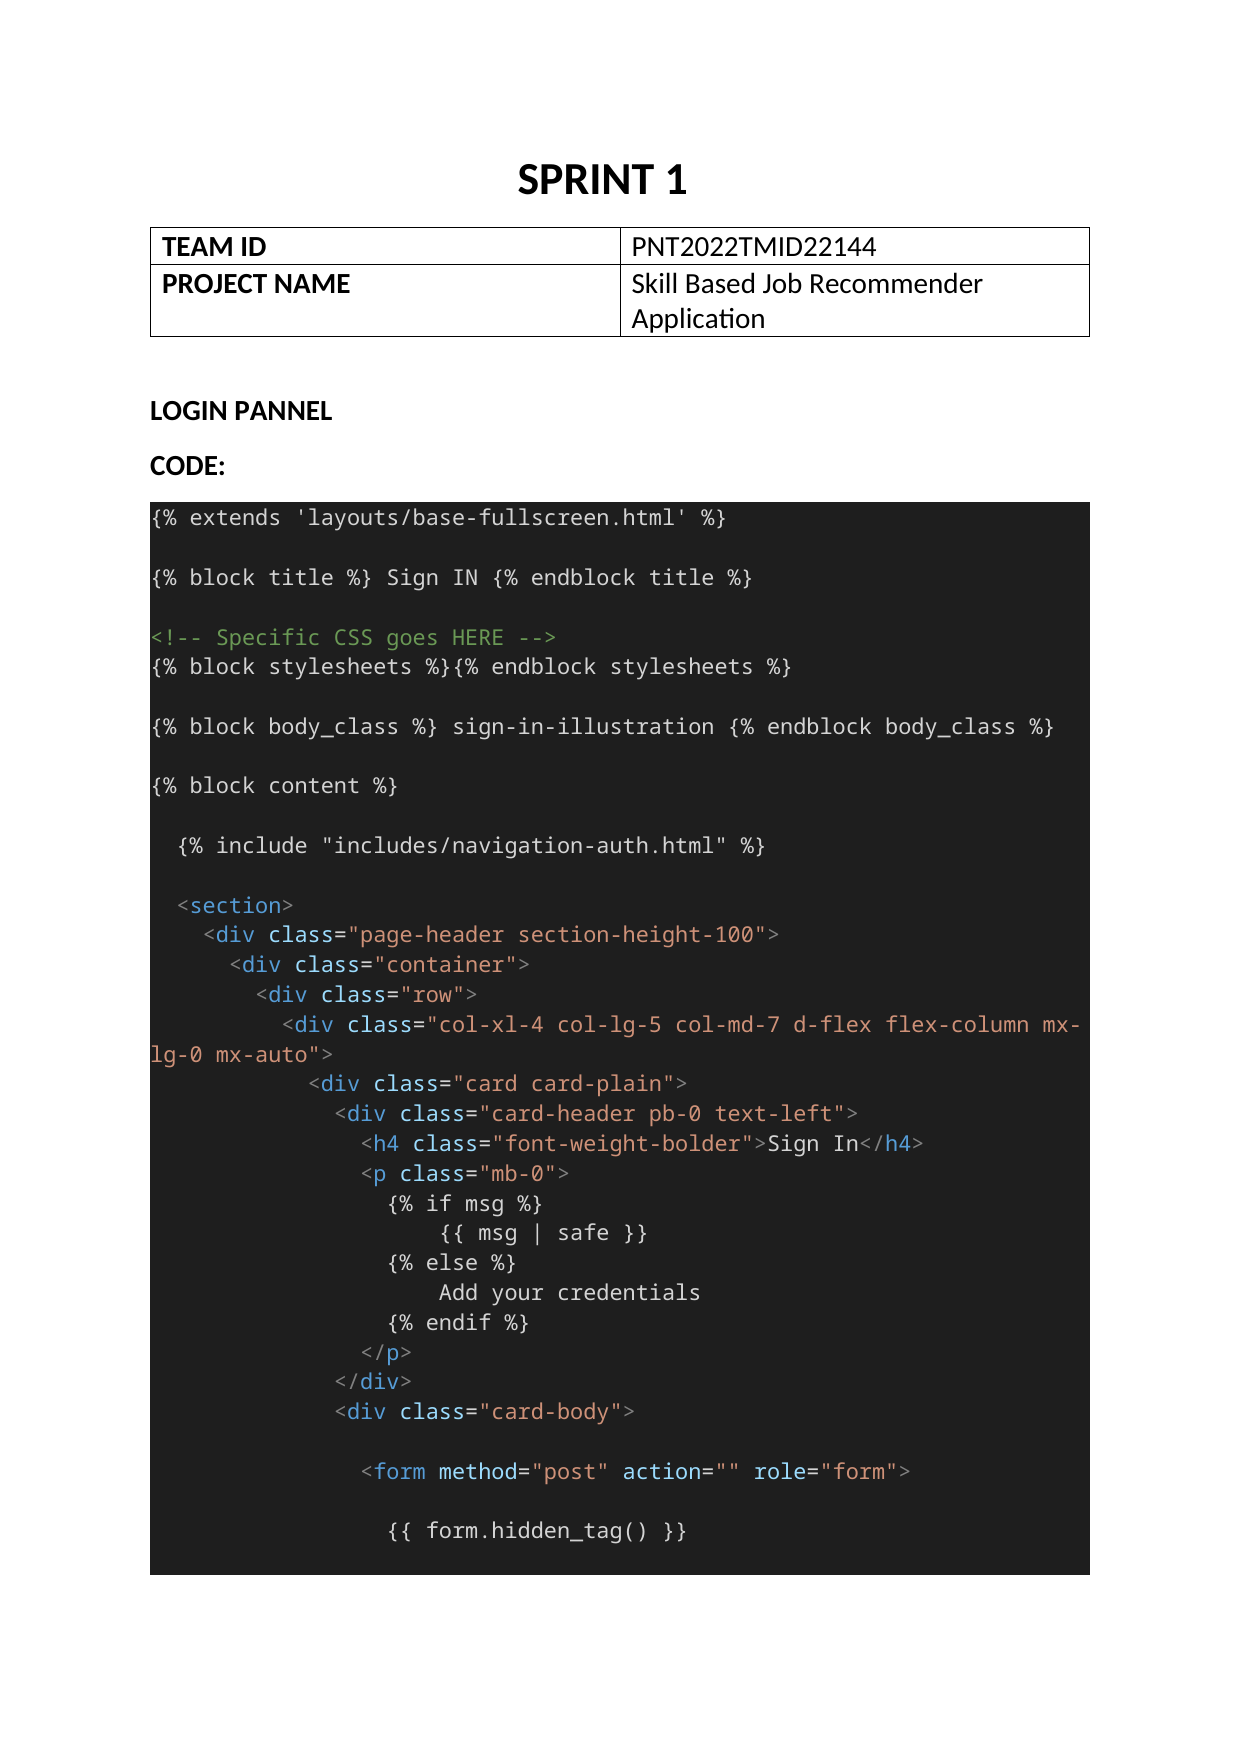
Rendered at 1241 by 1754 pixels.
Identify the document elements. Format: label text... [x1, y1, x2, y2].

text LOGIN PANNEL [150, 392, 1090, 428]
text {% block content %} [150, 770, 1090, 800]
text <div class="col-xl-4 col-lg-5 col-md-7 d-flex flex-column mx-lg-0 mx-auto"> [150, 1009, 1090, 1068]
text <div class="page-header section-height-100"> [150, 919, 1090, 949]
table_cell Skill Based Job Recommender Application [621, 265, 1089, 336]
text {% endif %} [150, 1307, 1090, 1336]
text {% extends 'layouts/base-fullscreen.html' %} [150, 502, 1090, 532]
text </p> [150, 1336, 1090, 1366]
text <!-- Specific CSS goes HERE --> [150, 621, 1090, 651]
text CODE: [150, 447, 1090, 483]
text {% else %} [150, 1247, 1090, 1277]
text {{ form.hidden_tag() }} [150, 1515, 1090, 1545]
text <div class="card-header pb-0 text-left"> [150, 1098, 1090, 1128]
text Add your credentials [150, 1277, 1090, 1307]
text <div class="row"> [150, 979, 1090, 1009]
text SPRINT 1 [150, 150, 1090, 206]
text <div class="card-body"> [150, 1396, 1090, 1426]
text <div class="container"> [150, 949, 1090, 979]
text {% block stylesheets %}{% endblock stylesheets %} [150, 651, 1090, 681]
table_header PNT2022TMID22144 [621, 228, 1089, 264]
text {% if msg %} [150, 1187, 1090, 1217]
text {% include "includes/navigation-auth.html" %} [150, 830, 1090, 860]
text <section> [150, 889, 1090, 919]
text <p class="mb-0"> [150, 1158, 1090, 1187]
text {% block body_class %} sign-in-illustration {% endblock body_class %} [150, 711, 1090, 741]
text {% block title %} Sign IN {% endblock title %} [150, 562, 1090, 592]
text <div class="card card-plain"> [150, 1068, 1090, 1098]
text {{ msg | safe }} [150, 1217, 1090, 1247]
table_header TEAM ID [151, 228, 620, 264]
text </div> [150, 1366, 1090, 1396]
text <h4 class="font-weight-bolder">Sign In</h4> [150, 1128, 1090, 1158]
text <form method="post" action="" role="form"> [150, 1456, 1090, 1485]
table_cell PROJECT NAME [151, 265, 620, 336]
